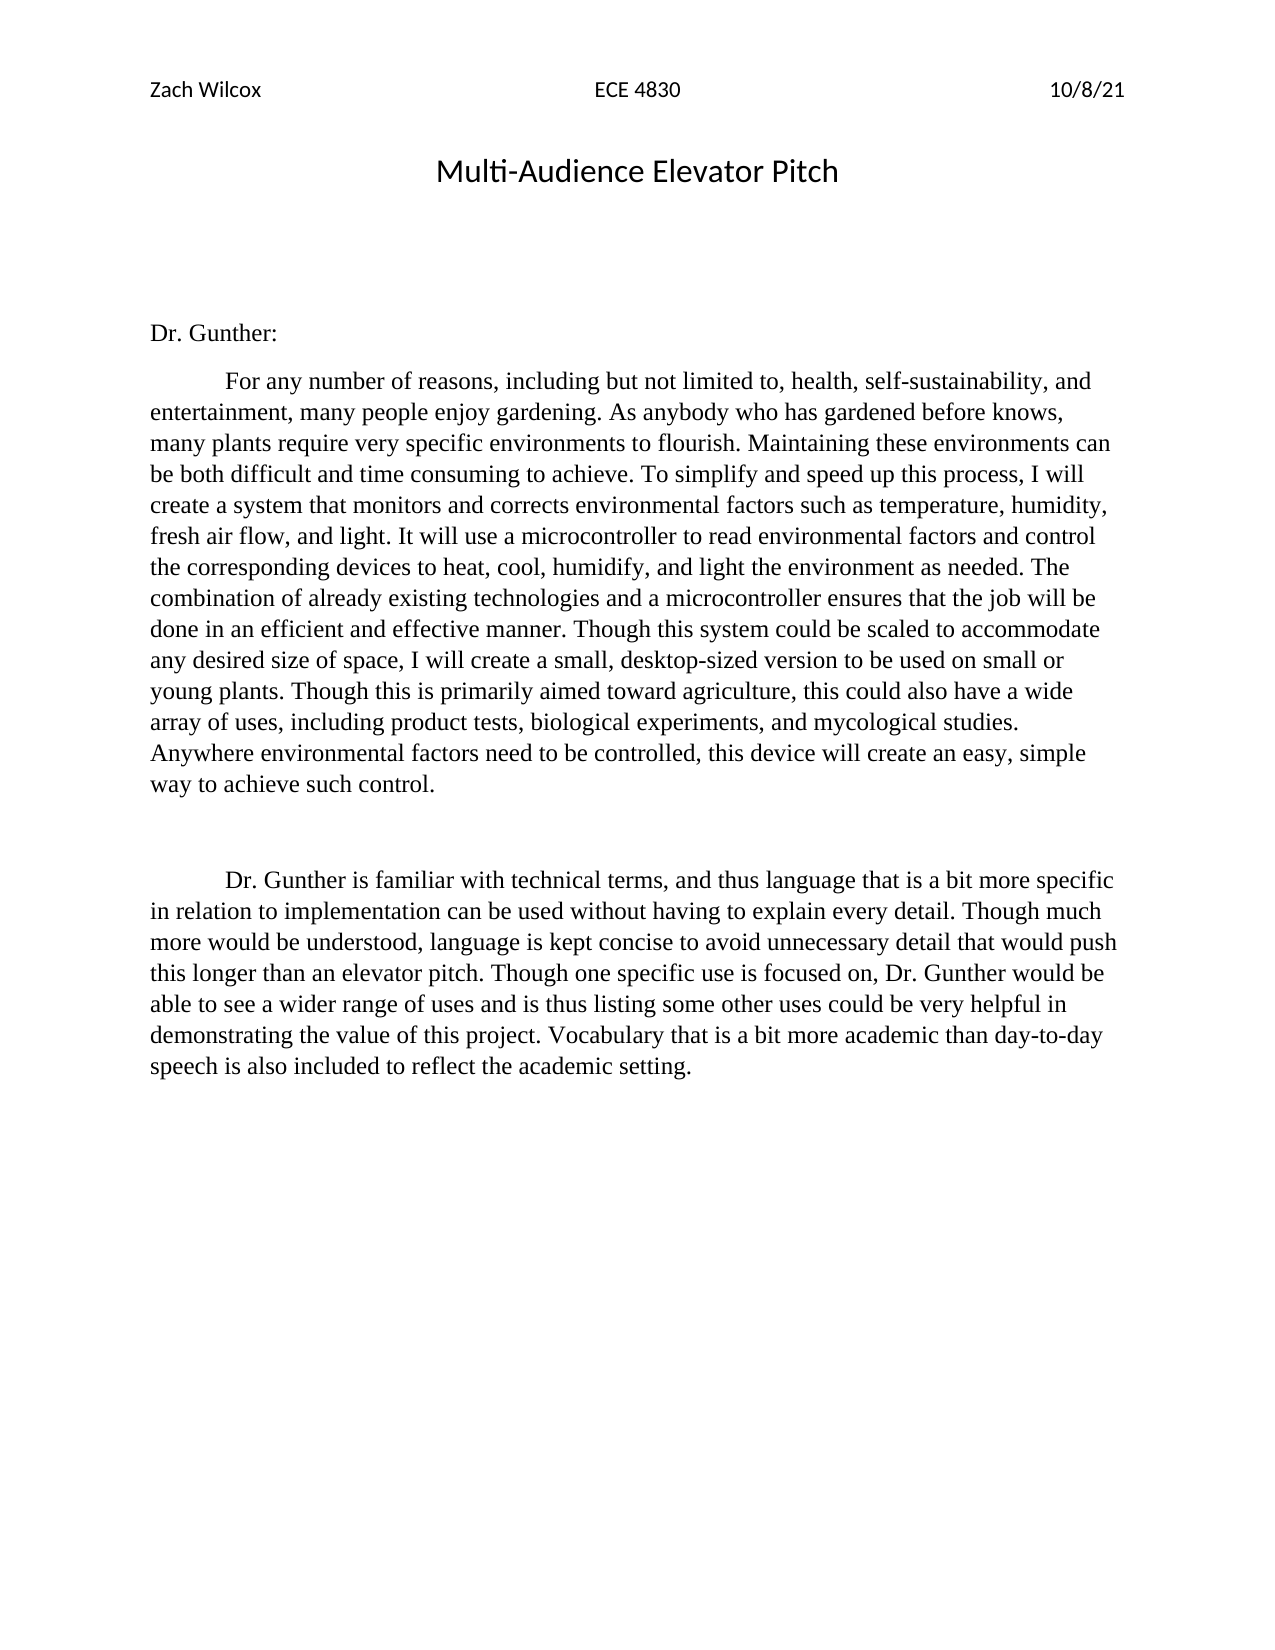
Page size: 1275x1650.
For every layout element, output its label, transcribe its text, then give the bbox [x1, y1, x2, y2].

text Dr. Gunther: [150, 318, 1125, 347]
text Multi-Audience Elevator Pitch [150, 150, 1125, 191]
text For any number of reasons, including but not limited to, health, self-sustainability, and entertainment, many people enjoy gardening. As anybody who has gardened before knows, many plants require very specific environments to flourish. Maintaining these environments can be both difficult and time consuming to achieve. To simplify and speed up this process, I will create a system that monitors and corrects environmental factors such as temperature, humidity, fresh air flow, and light. It will use a microcontroller to read environmental factors and control the corresponding devices to heat, cool, humidify, and light the environment as needed. The combination of already existing technologies and a microcontroller ensures that the job will be done in an efficient and effective manner. Though this system could be scaled to accommodate any desired size of space, I will create a small, desktop-sized version to be used on small or young plants. Though this is primarily aimed toward agriculture, this could also have a wide array of uses, including product tests, biological experiments, and mycological studies. Anywhere environmental factors need to be controlled, this device will create an easy, simple way to achieve such control. [150, 366, 1125, 798]
text Dr. Gunther is familiar with technical terms, and thus language that is a bit more specific in relation to implementation can be used without having to explain every detail. Though much more would be understood, language is kept concise to avoid unnecessary detail that would push this longer than an elevator pitch. Though one specific use is focused on, Dr. Gunther would be able to see a wider range of uses and is thus listing some other uses could be very helpful in demonstrating the value of this project. Vocabulary that is a bit more academic than day-to-day speech is also included to reflect the academic setting. [150, 865, 1125, 1080]
